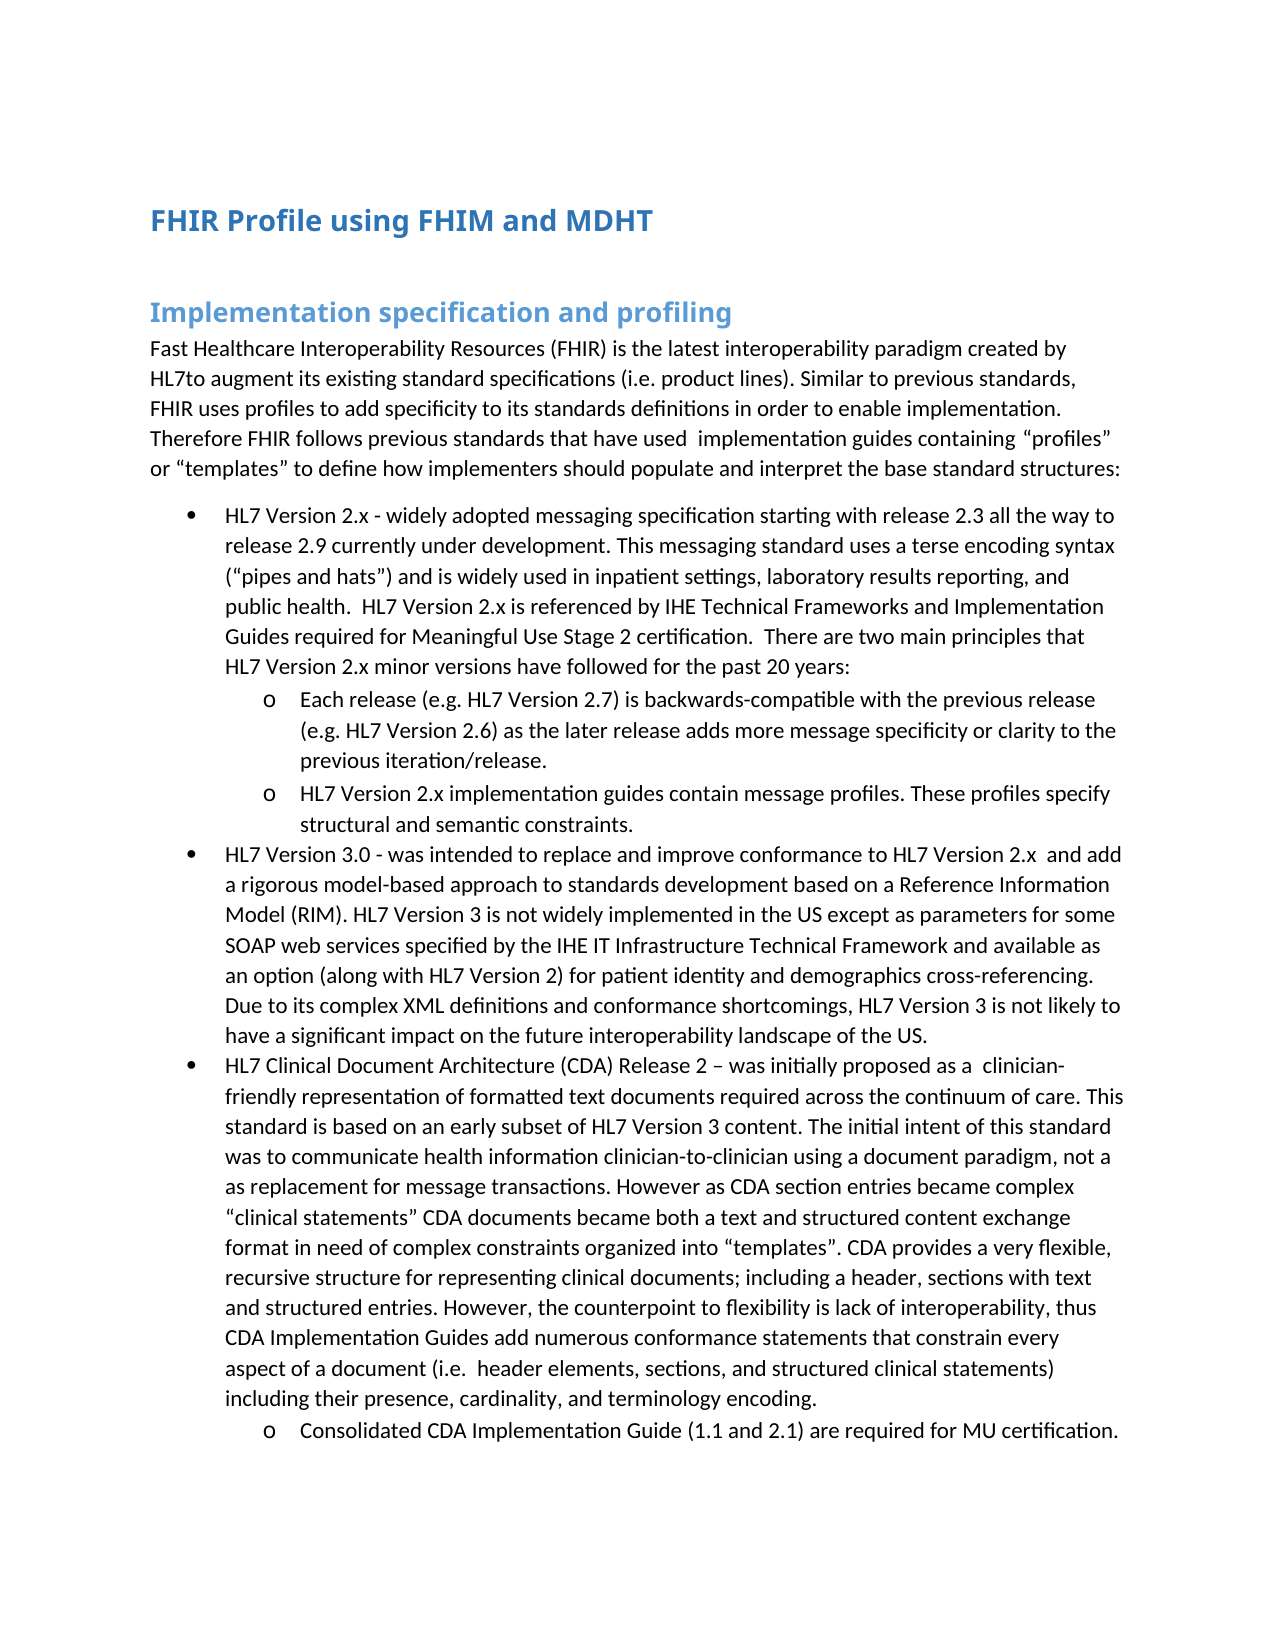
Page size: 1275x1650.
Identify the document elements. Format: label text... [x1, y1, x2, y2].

subtitle FHIR Profile using FHIM and MDHT [150, 200, 1125, 240]
list HL7 Clinical Document Architecture (CDA) Release 2 – was initially proposed as a clinician-friendly representation of formatted text documents required across the continuum of care. This standard is based on an early subset of HL7 Version 3 content. The initial intent of this standard was to communicate health information clinician-to-clinician using a document paradigm, not a as replacement for message transactions. However as CDA section entries became complex “clinical statements” CDA documents became both a text and structured content exchange format in need of complex constraints organized into “templates”. CDA provides a very flexible, recursive structure for representing clinical documents; including a header, sections with text and structured entries. However, the counterpoint to flexibility is lack of interoperability, thus CDA Implementation Guides add numerous conformance statements that constrain every aspect of a document (i.e. header elements, sections, and structured clinical statements) including their presence, cardinality, and terminology encoding. [187, 1118, 1125, 1478]
list Each release (e.g. HL7 Version 2.7) is backwards-compatible with the previous release (e.g. HL7 Version 2.6) as the later release adds more message specificity or clarity to the previous iteration/release. [262, 699, 1125, 791]
subtitle Implementation specification and profiling [150, 294, 1125, 331]
list HL7 Version 2.x - widely adopted messaging specification starting with release 2.3 all the way to release 2.9 currently under development. This messaging standard uses a terse encoding syntax (“pipes and hats”) and is widely used in inpatient settings, laboratory results reporting, and public health. HL7 Version 2.x is referenced by IHE Technical Frameworks and Implementation Guides required for Meaningful Use Stage 2 certification. There are two main principles that HL7 Version 2.x minor versions have followed for the past 20 years: [187, 501, 1125, 680]
text Fast Healthcare Interoperability Resources (FHIR) is the latest interoperability paradigm created by HL7to augment its existing standard specifications (i.e. product lines). Similar to previous standards, FHIR uses profiles to add specificity to its standards definitions in order to enable implementation. Therefore FHIR follows previous standards that have used implementation guides containing “profiles” or “templates” to define how implementers should populate and interpret the base standard structures: [150, 334, 1125, 482]
list HL7 Version 3.0 - was intended to replace and improve conformance to HL7 Version 2.x and add a rigorous model-based approach to standards development based on a Reference Information Model (RIM). HL7 Version 3 is not widely implemented in the US except as parameters for some SOAP web services specified by the IHE IT Infrastructure Technical Framework and available as an option (along with HL7 Version 2) for patient identity and demographics cross-referencing. Due to its complex XML definitions and conformance shortcomings, HL7 Version 3 is not likely to have a significant impact on the future interoperability landscape of the US. [187, 890, 1125, 1099]
list HL7 Version 2.x implementation guides contain message profiles. These profiles specify structural and semantic constraints. [262, 810, 1125, 871]
